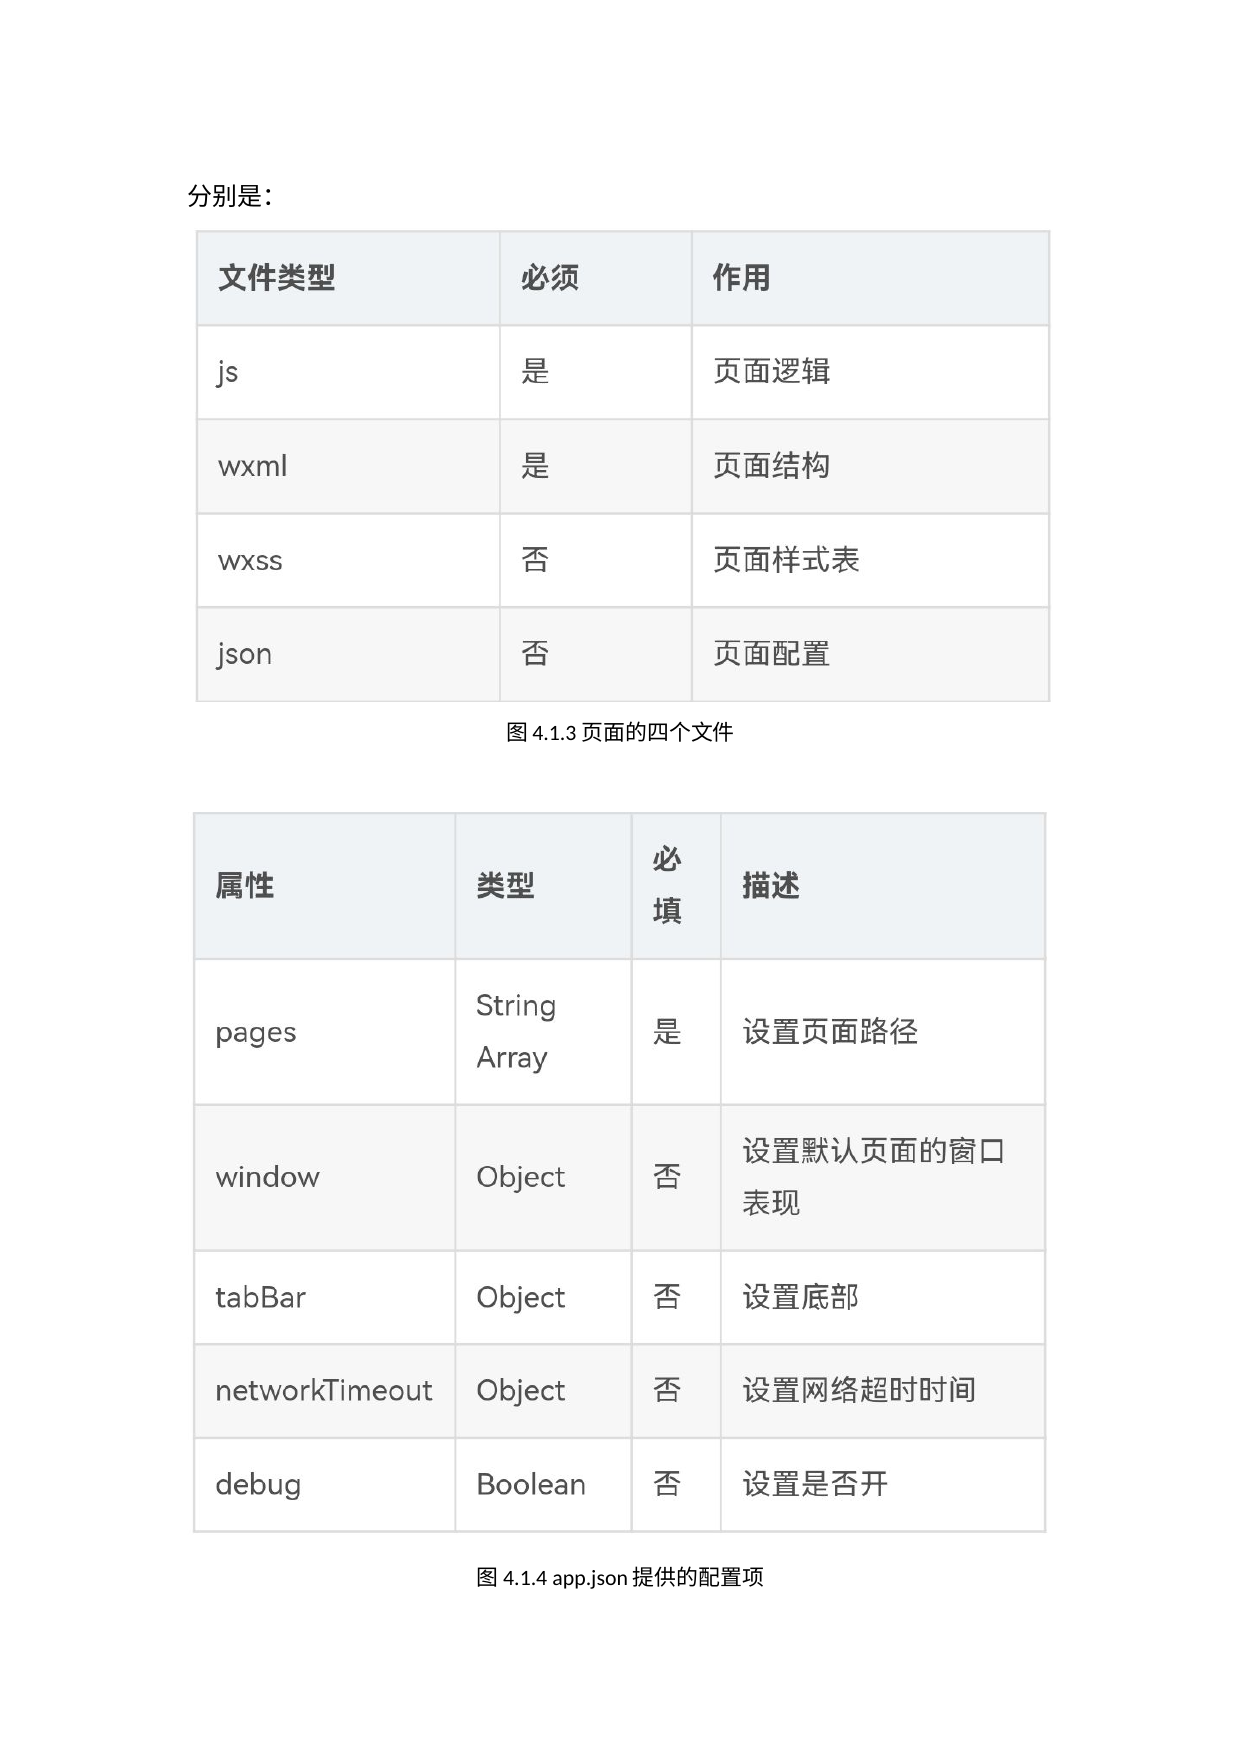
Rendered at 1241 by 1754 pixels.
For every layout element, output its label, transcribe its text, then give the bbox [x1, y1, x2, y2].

picture [187, 227, 1053, 702]
text 图4.1.3 页面的四个文件 [187, 714, 1053, 747]
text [187, 162, 1053, 227]
picture [187, 812, 1053, 1535]
text 图4.1.4 app.json提供的配置项 [187, 1559, 1053, 1592]
